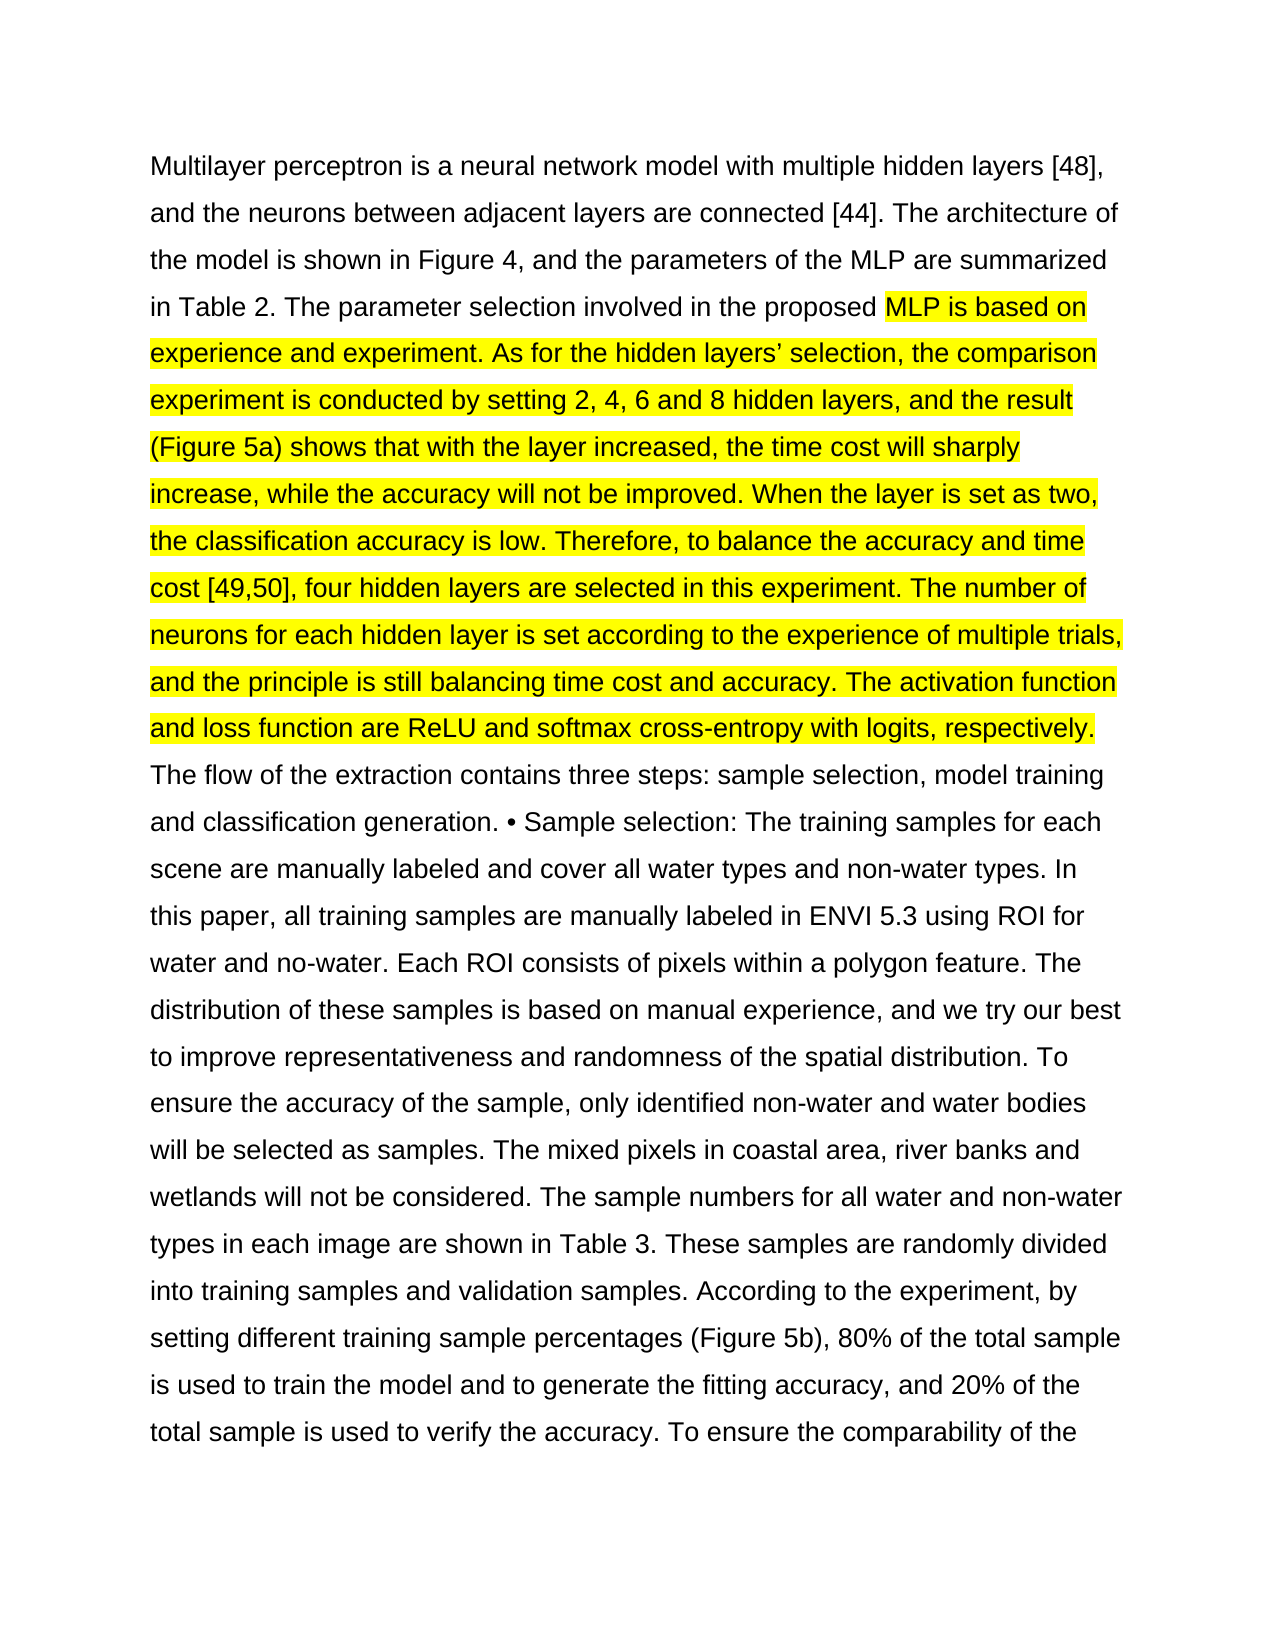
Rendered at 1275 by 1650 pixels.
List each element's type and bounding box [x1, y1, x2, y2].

text [150, 150, 1125, 1447]
